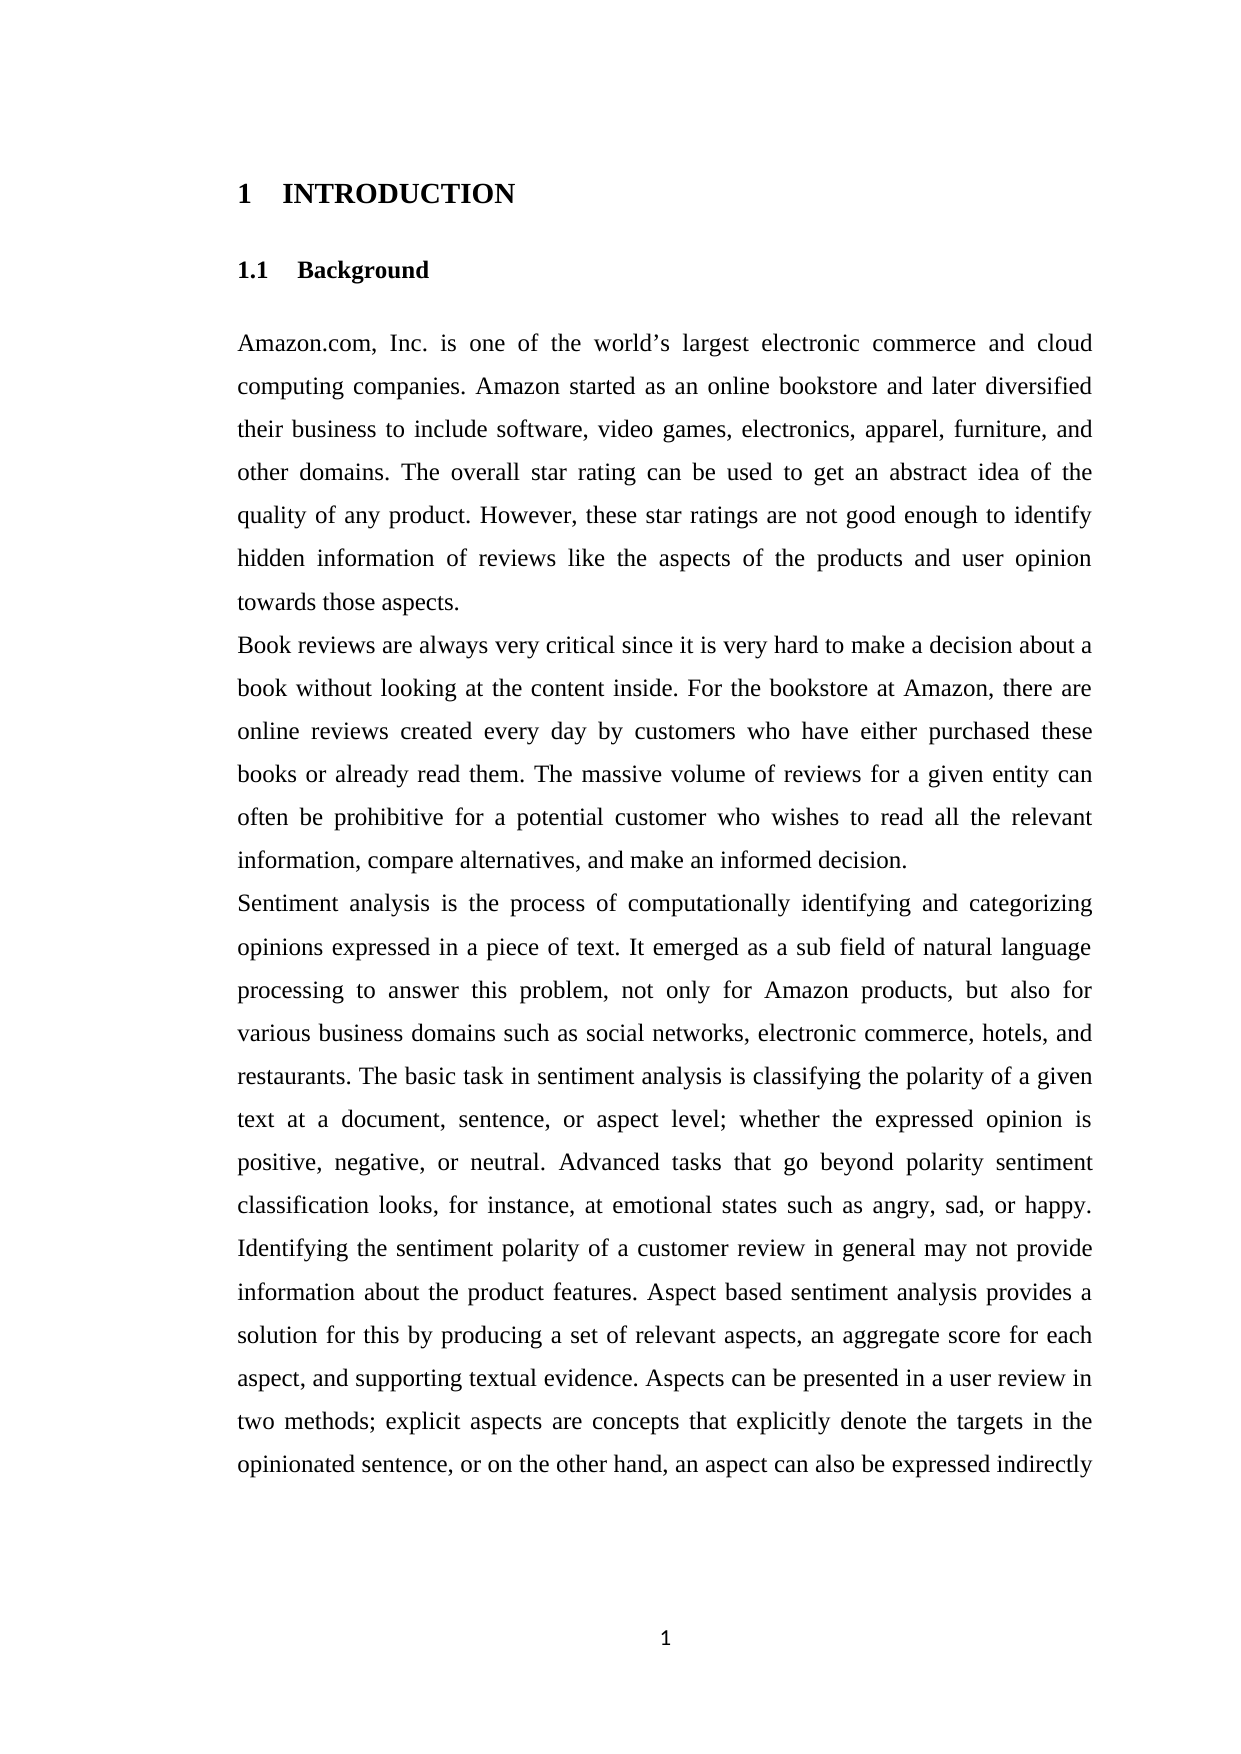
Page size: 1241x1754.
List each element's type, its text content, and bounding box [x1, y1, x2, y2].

text Book reviews are always very critical since it is very hard to make a decision about a book without looking at the content inside. For the bookstore at Amazon, there are online reviews created every day by customers who have either purchased these books or already read them. The massive volume of reviews for a given entity can often be prohibitive for a potential customer who wishes to read all the relevant information, compare alternatives, and make an informed decision. [237, 630, 1093, 874]
subtitle INTRODUCTION [237, 176, 1093, 210]
text Amazon.com, Inc. is one of the world’s largest electronic commerce and cloud computing companies. Amazon started as an online bookstore and later diversified their business to include software, video games, electronics, apparel, furniture, and other domains. The overall star rating can be used to get an abstract idea of the quality of any product. However, these star ratings are not good enough to identify hidden information of reviews like the aspects of the products and user opinion towards those aspects. [237, 328, 1093, 615]
subtitle Background [237, 256, 1093, 284]
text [237, 888, 1093, 1478]
